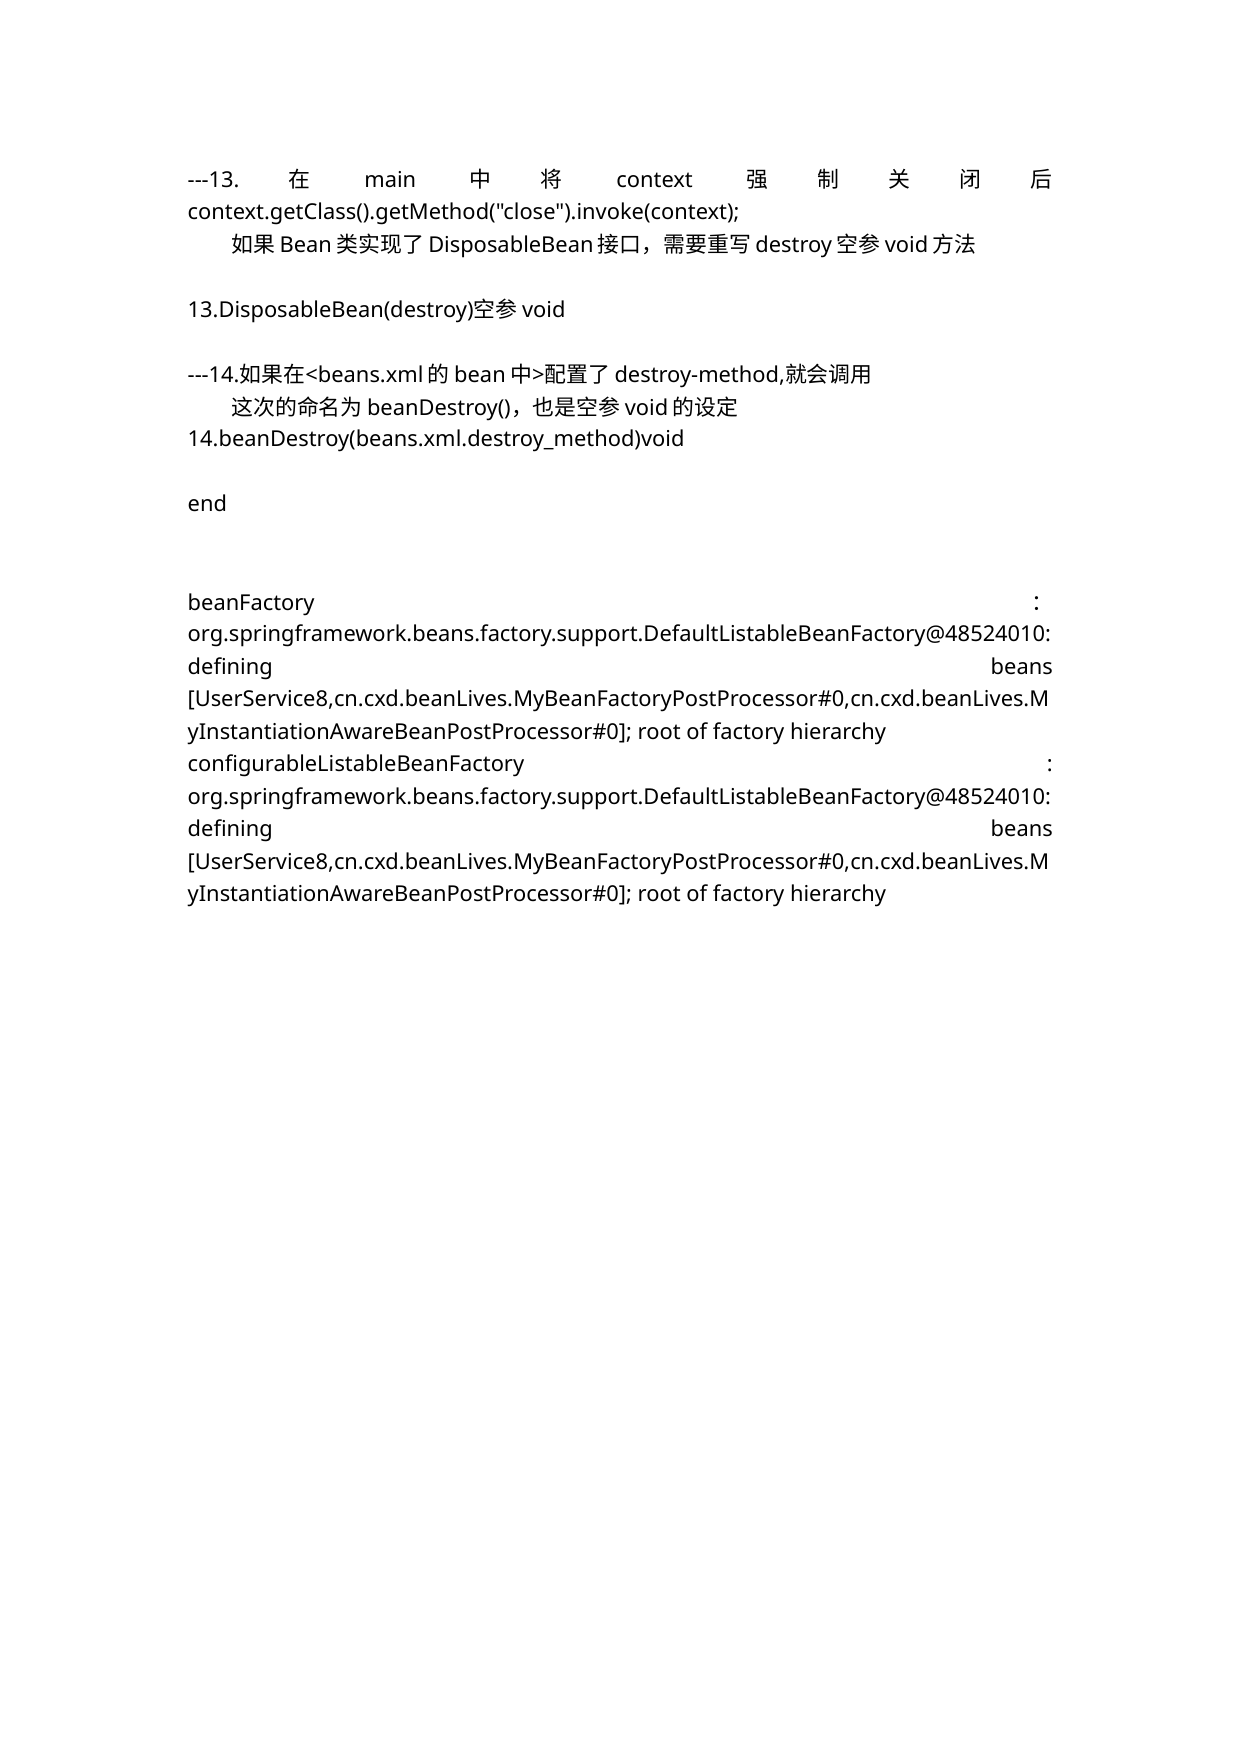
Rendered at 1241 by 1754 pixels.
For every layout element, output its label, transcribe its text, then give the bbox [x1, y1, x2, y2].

text ---14.如果在<beans.xml的bean中>配置了destroy-method,就会调用 [187, 357, 1053, 389]
text end [187, 487, 1053, 519]
text configurableListableBeanFactory : org.springframework.beans.factory.support.DefaultListableBeanFactory@48524010: defining beans [UserService8,cn.cxd.beanLives.MyBeanFactoryPostProcessor#0,cn.cxd.beanLives.MyInstantiationAwareBeanPostProcessor#0]; root of factory hierarchy [187, 747, 1053, 909]
text beanFactory：org.springframework.beans.factory.support.DefaultListableBeanFactory@48524010: defining beans [UserService8,cn.cxd.beanLives.MyBeanFactoryPostProcessor#0,cn.cxd.beanLives.MyInstantiationAwareBeanPostProcessor#0]; root of factory hierarchy [187, 584, 1053, 747]
text 如果Bean类实现了DisposableBean接口，需要重写destroy空参void方法 [187, 227, 1053, 259]
text 13.DisposableBean(destroy)空参void [187, 292, 1053, 324]
text ---13.在main中将context强制关闭后context.getClass().getMethod("close").invoke(context); [187, 162, 1053, 227]
text 14.beanDestroy(beans.xml.destroy_method)void [187, 422, 1053, 454]
text 这次的命名为beanDestroy()，也是空参void的设定 [187, 389, 1053, 422]
